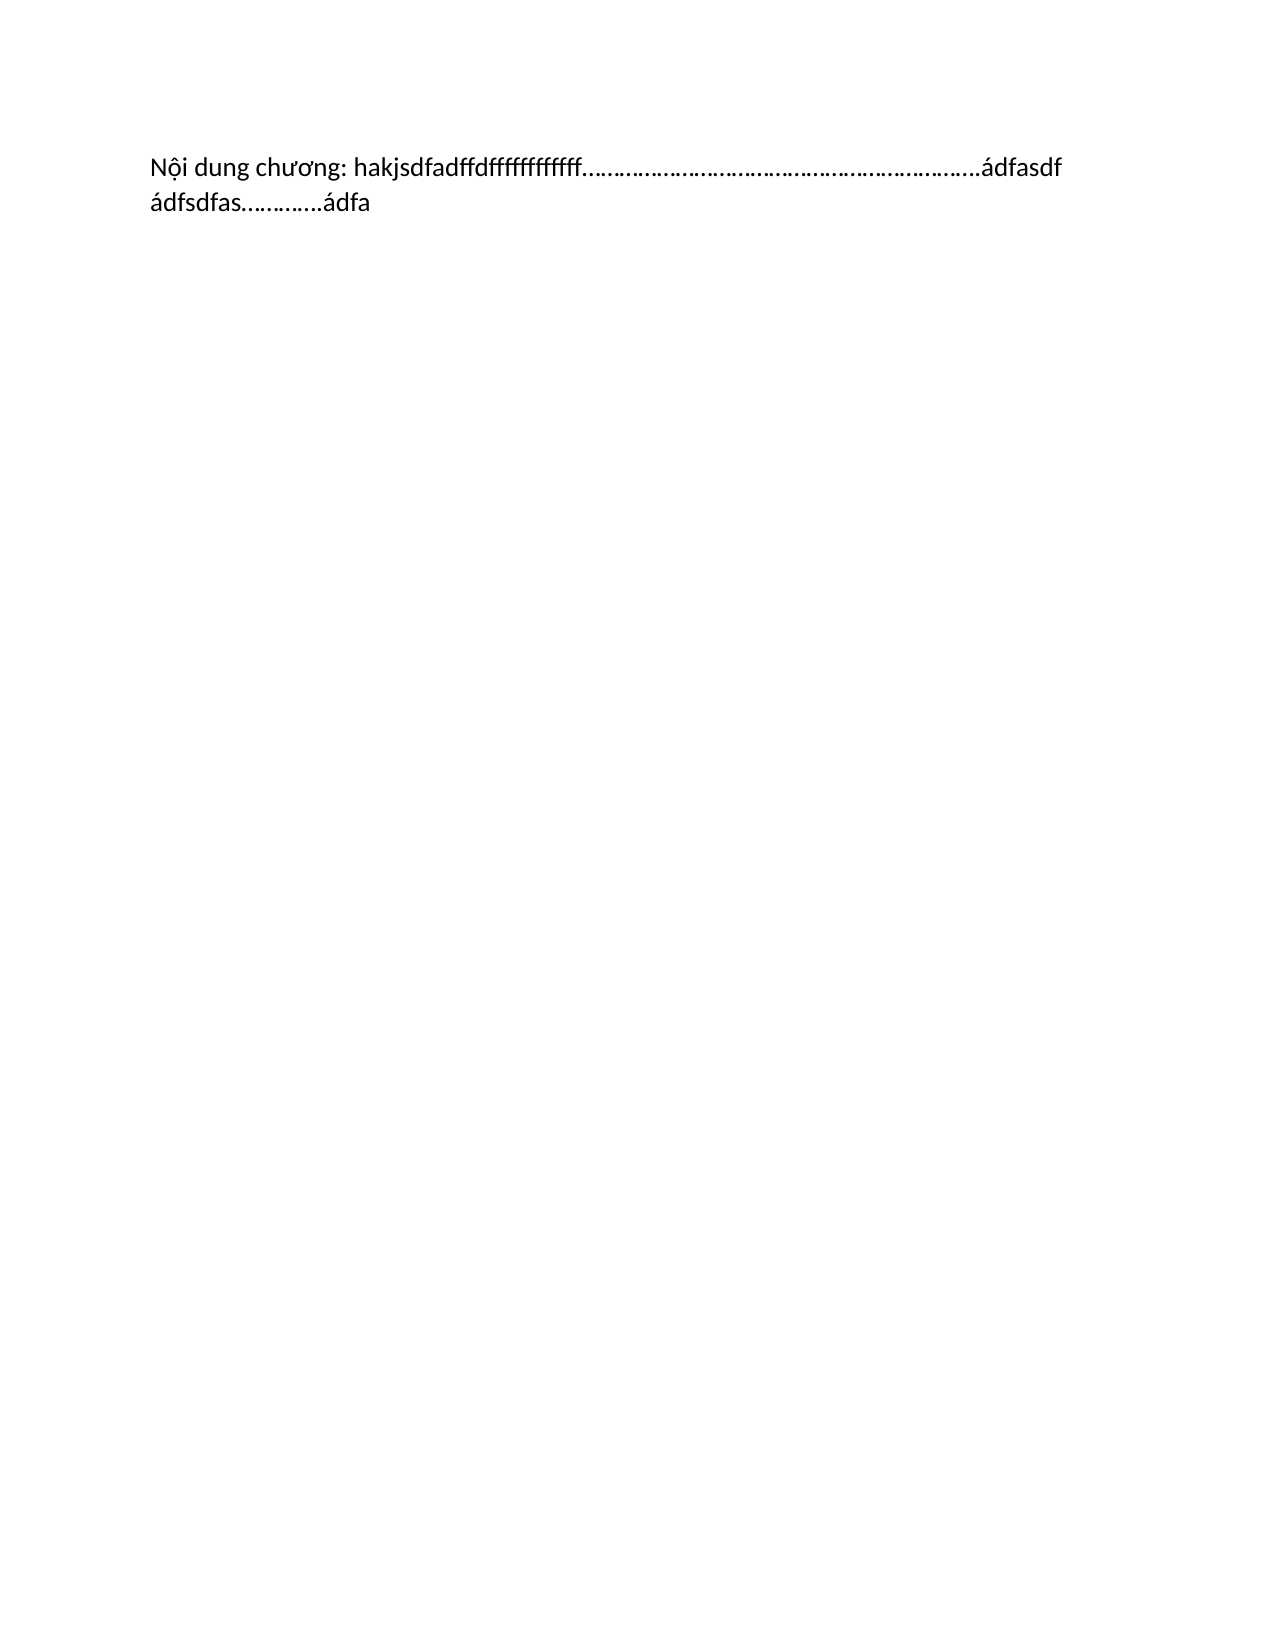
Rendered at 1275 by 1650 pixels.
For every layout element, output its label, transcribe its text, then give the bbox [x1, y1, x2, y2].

text Nội dung chương: hakjsdfadffdffffffffffff……………………………………………………….ádfasdf ádfsdfas………….ádfa [150, 150, 1125, 219]
